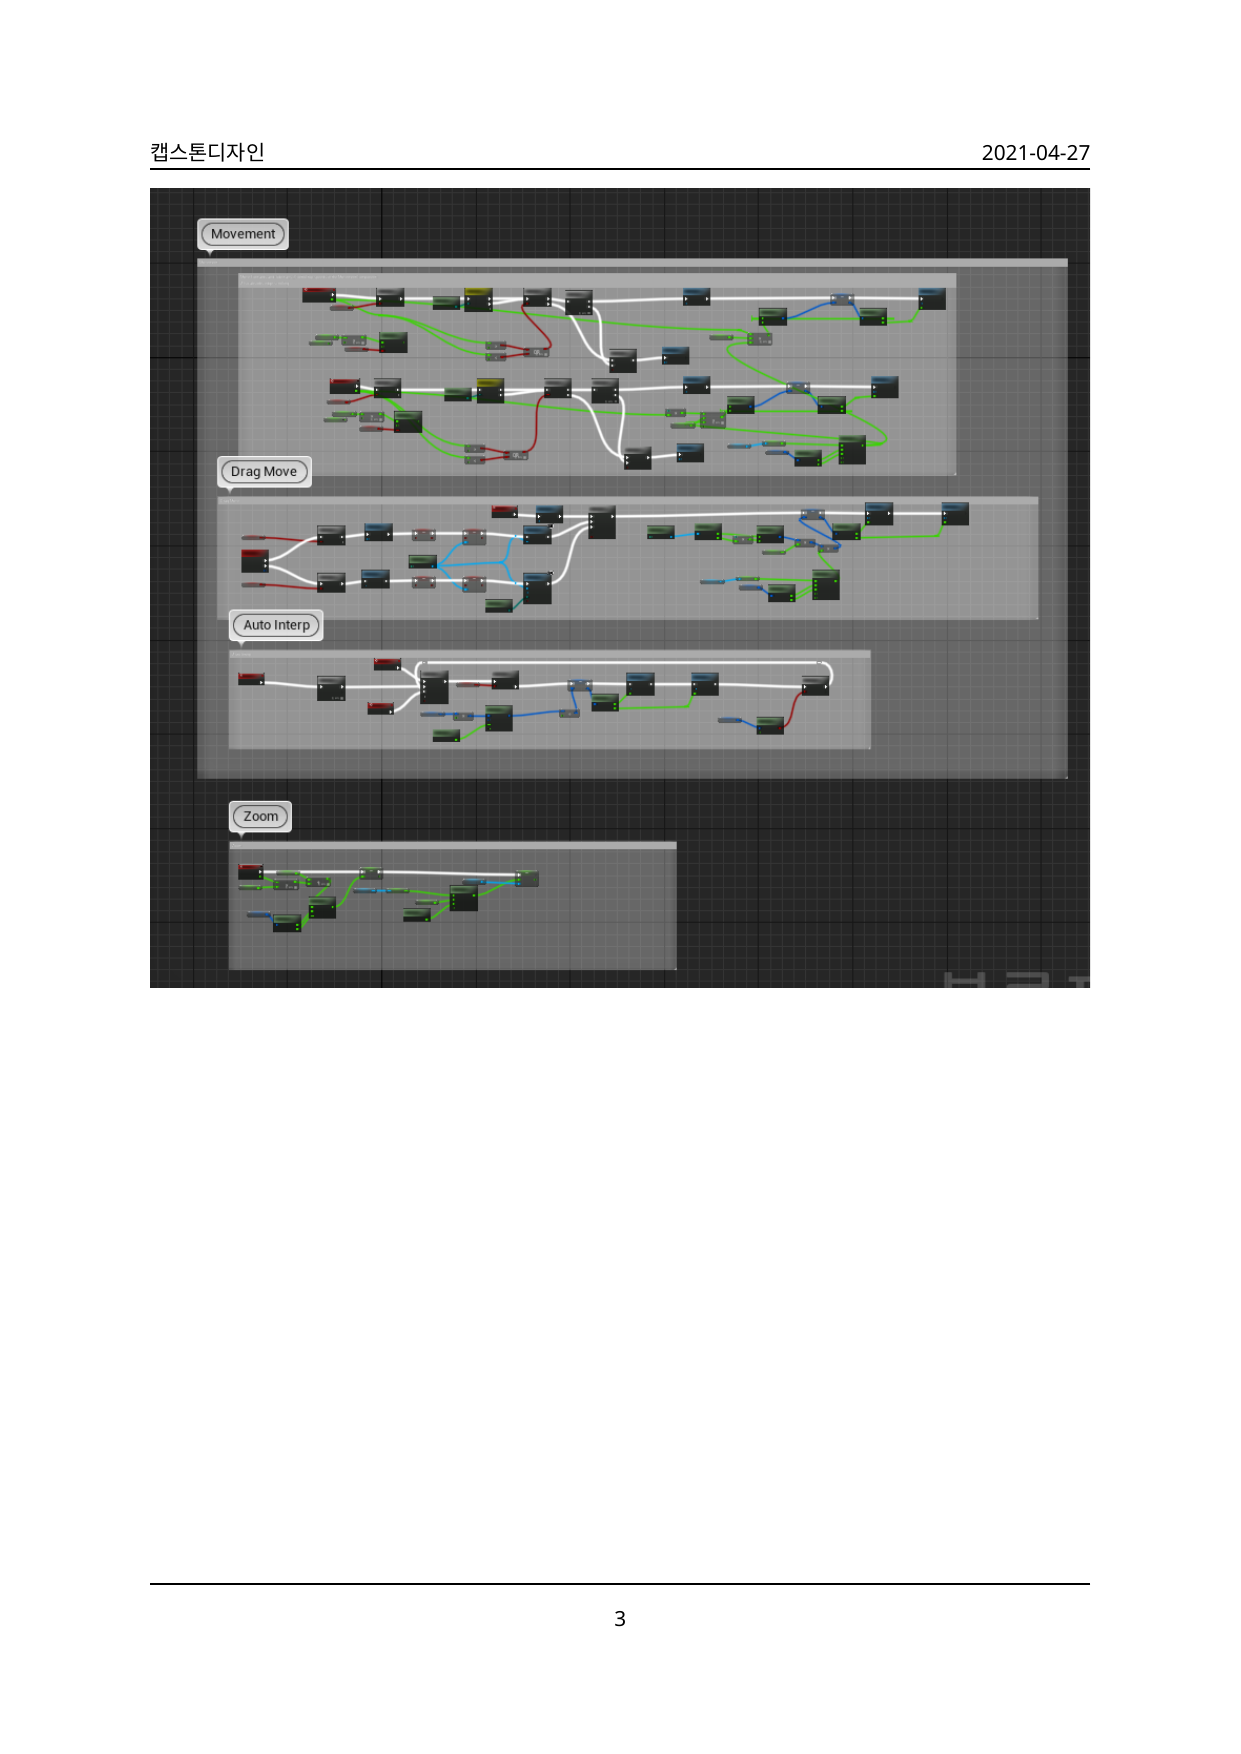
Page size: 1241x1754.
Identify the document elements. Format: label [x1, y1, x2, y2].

picture [150, 188, 1091, 988]
